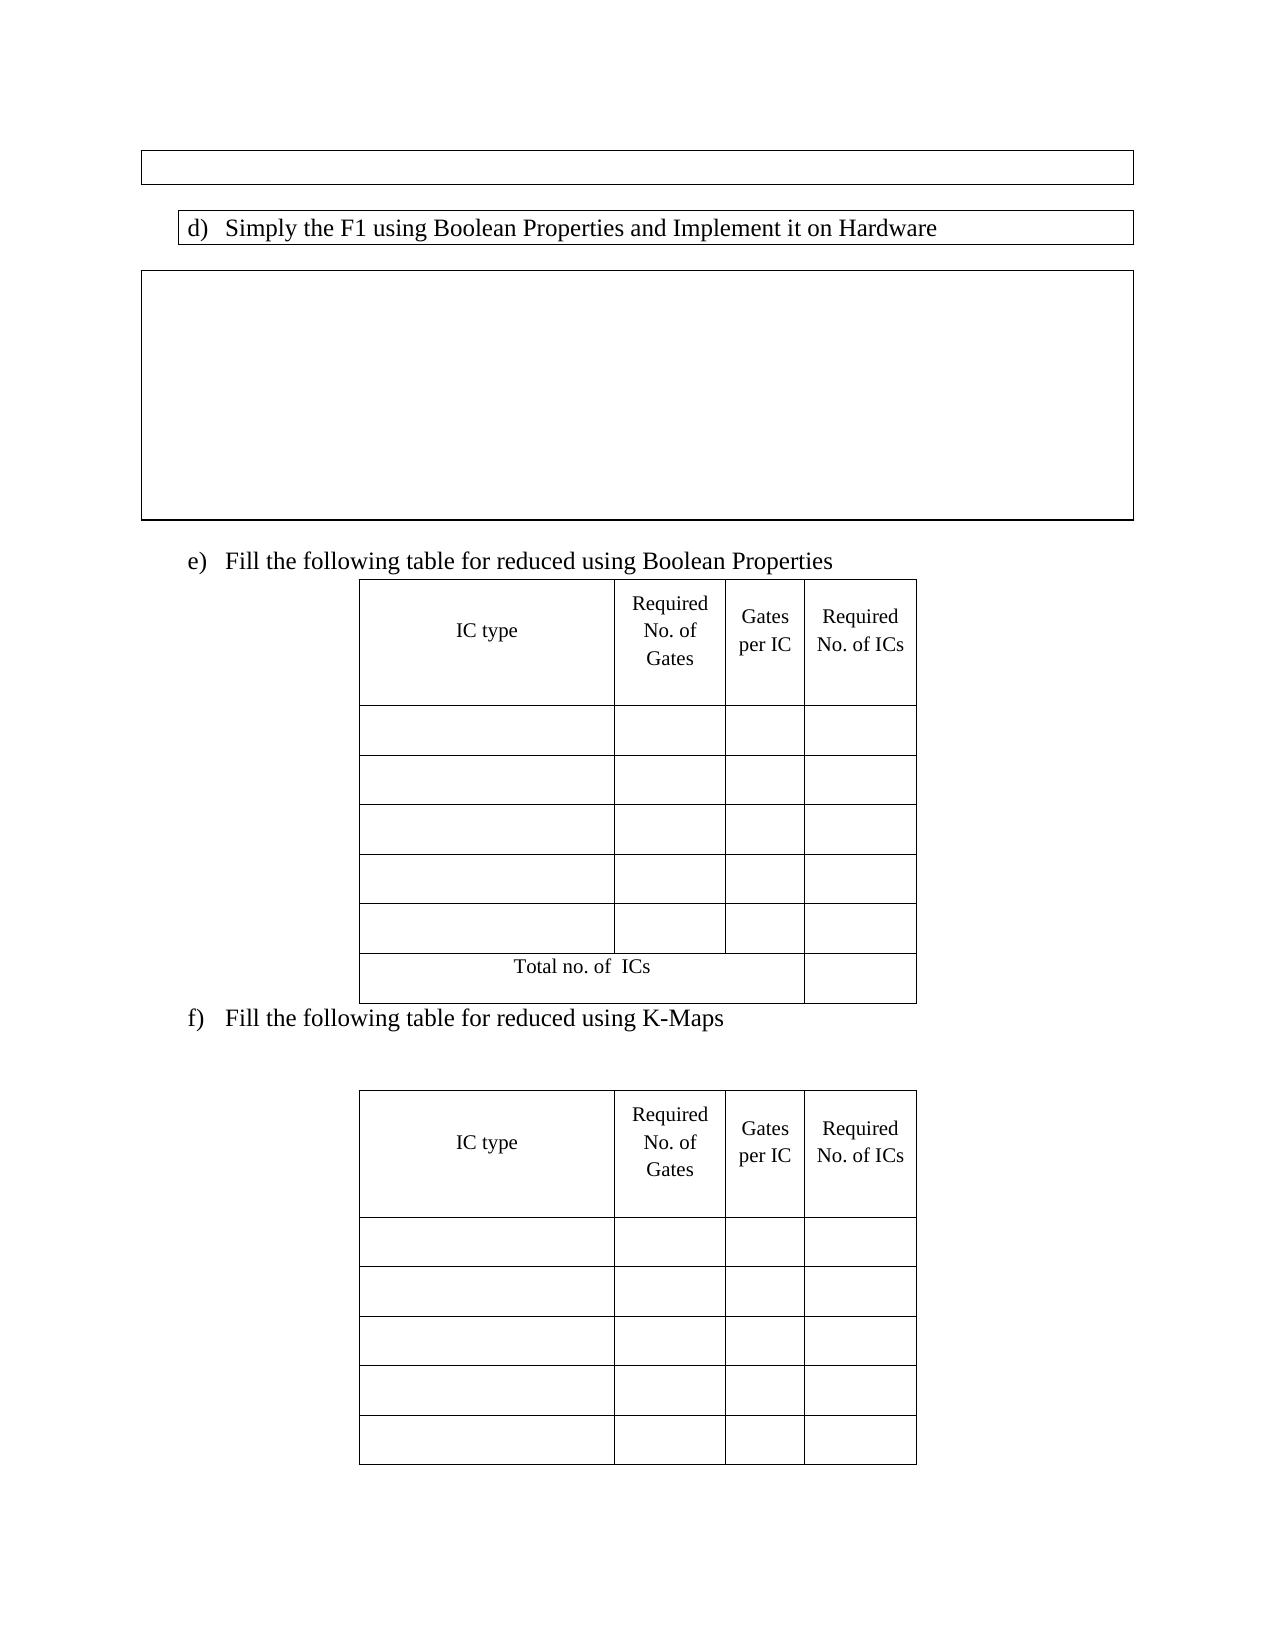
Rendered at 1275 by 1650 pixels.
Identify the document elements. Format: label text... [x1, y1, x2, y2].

list Fill the following table for reduced using Boolean Properties [187, 546, 1125, 574]
table_cell [726, 855, 804, 903]
table_cell [360, 805, 614, 854]
table_cell [360, 904, 614, 953]
table_cell [805, 756, 916, 804]
table_cell [726, 1416, 804, 1464]
table_cell [805, 1267, 916, 1316]
table_cell [805, 706, 916, 755]
table_cell [360, 1416, 614, 1464]
table_cell [805, 1366, 916, 1415]
table_cell [726, 1218, 804, 1266]
table_cell [726, 1366, 804, 1415]
table_cell [726, 1267, 804, 1316]
table_cell [360, 1317, 614, 1365]
table_header IC type [360, 1091, 614, 1217]
table_cell [805, 954, 916, 1002]
table_cell [360, 756, 614, 804]
table_cell [615, 1366, 725, 1415]
table_cell [726, 904, 804, 953]
table_cell [615, 1218, 725, 1266]
table_cell [726, 706, 804, 755]
table_header Required No. of Gates [615, 580, 725, 705]
table_cell [805, 805, 916, 854]
table_cell [615, 855, 725, 903]
list Fill the following table for reduced using K-Maps [187, 1003, 1125, 1032]
table_cell [615, 805, 725, 854]
list Simply the F1 using Boolean Properties and Implement it on Hardware [179, 211, 1133, 244]
table_header IC type [360, 580, 614, 705]
table_cell [615, 1416, 725, 1464]
table_cell [360, 1267, 614, 1316]
table_header Required No. of ICs [805, 1091, 916, 1217]
table_header Required No. of Gates [615, 1091, 725, 1217]
table_cell [805, 904, 916, 953]
table_cell [360, 1366, 614, 1415]
table_header Gates per IC [726, 580, 804, 705]
table_cell [615, 904, 725, 953]
table_cell [615, 1267, 725, 1316]
table_cell [615, 1317, 725, 1365]
table_cell [726, 1317, 804, 1365]
table_cell [360, 1218, 614, 1266]
table_cell [615, 706, 725, 755]
table_cell Total no. of ICs [360, 954, 804, 1002]
table_header Gates per IC [726, 1091, 804, 1217]
table_cell [805, 1317, 916, 1365]
table_cell [726, 805, 804, 854]
table_header Required No. of ICs [805, 580, 916, 705]
table_cell [726, 756, 804, 804]
table_cell [615, 756, 725, 804]
table_cell [805, 855, 916, 903]
table_cell [805, 1416, 916, 1464]
table_cell [360, 855, 614, 903]
table_cell [805, 1218, 916, 1266]
table_cell [360, 706, 614, 755]
